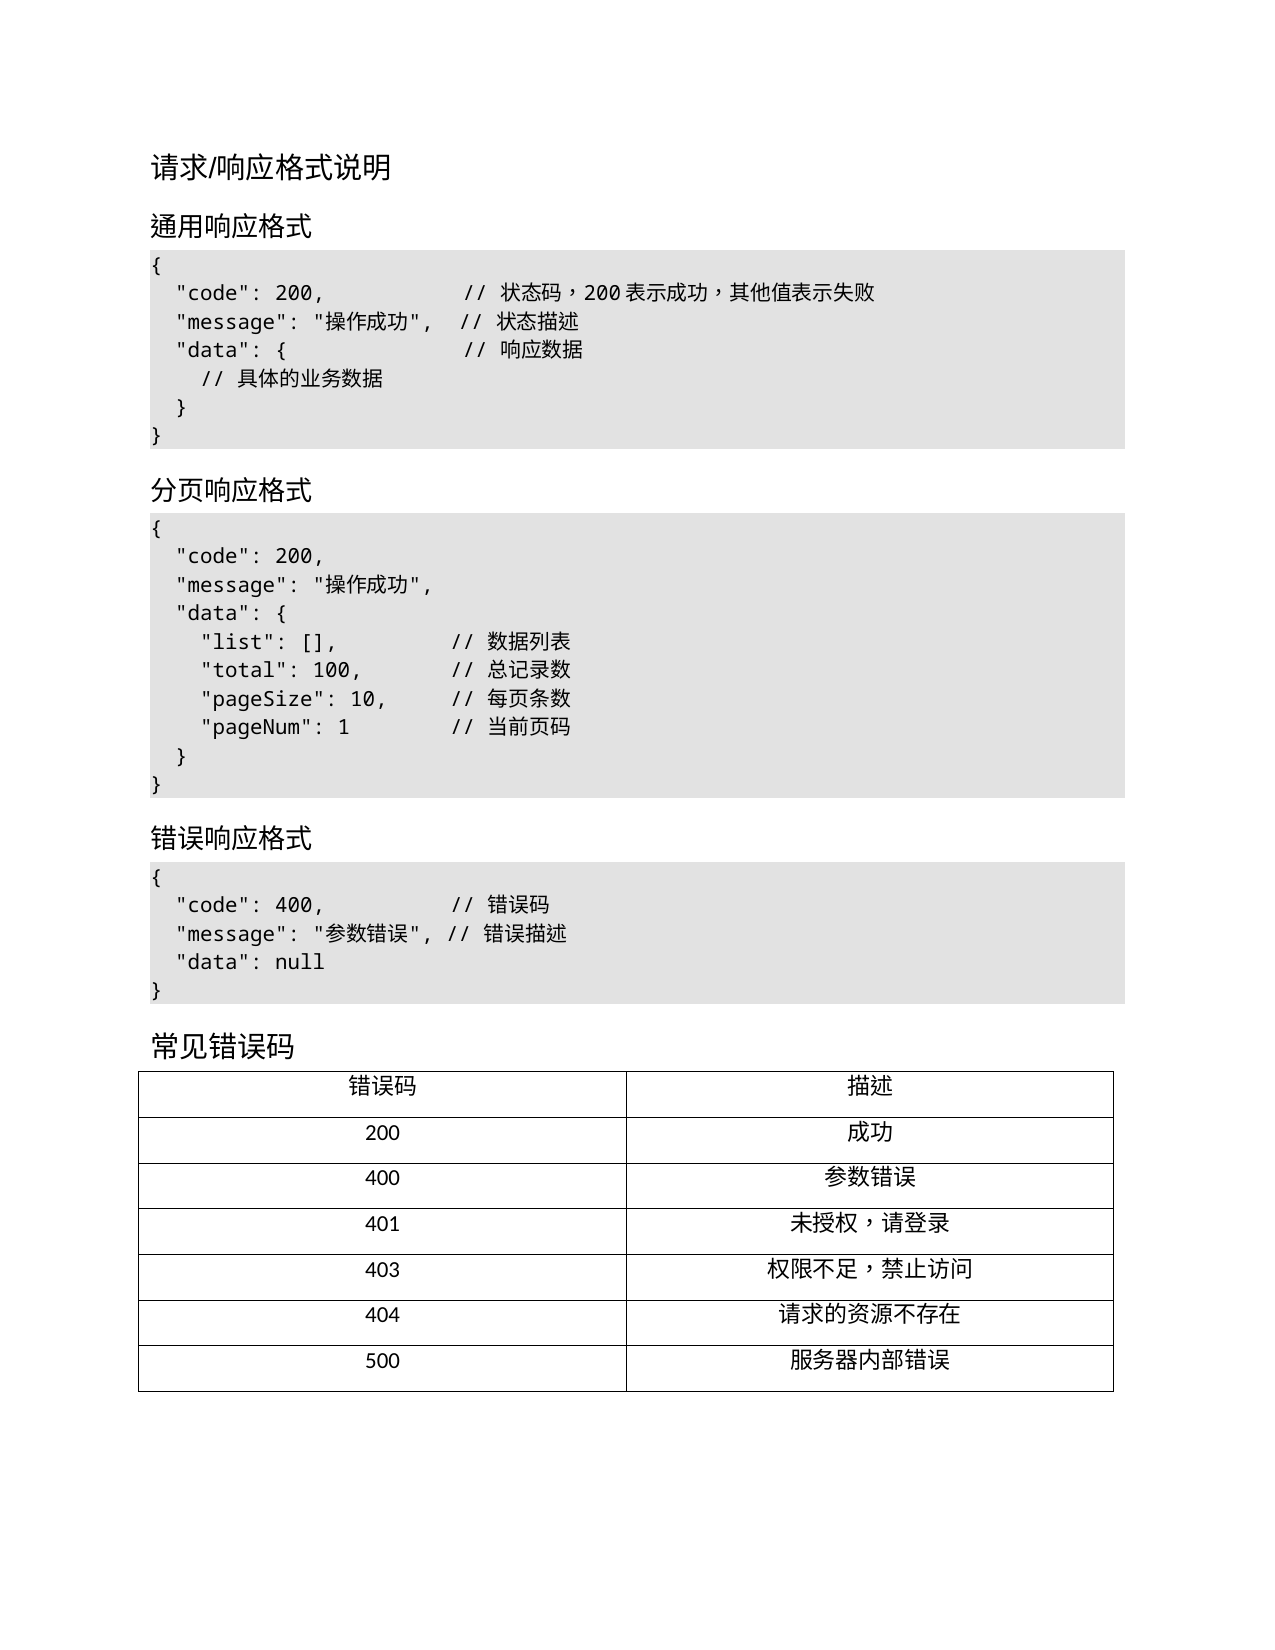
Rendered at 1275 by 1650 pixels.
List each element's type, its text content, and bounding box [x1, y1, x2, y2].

table_cell 400 [139, 1164, 626, 1208]
table_cell 403 [139, 1255, 626, 1299]
table_cell 200 [139, 1118, 626, 1162]
text { "code": 200, // 状态码，200表示成功，其他值表示失败 "message": "操作成功", // 状态描述 "data": { // 响应数据 // 具体的业务数据 } } [150, 250, 1125, 449]
table_cell 参数错误 [627, 1164, 1113, 1208]
table_header 错误码 [139, 1072, 626, 1117]
table_cell 请求的资源不存在 [627, 1301, 1113, 1345]
table_cell 500 [139, 1346, 626, 1391]
subtitle 错误响应格式 [150, 823, 1125, 856]
subtitle 常见错误码 [150, 1029, 1125, 1065]
table_cell 未授权，请登录 [627, 1209, 1113, 1254]
subtitle 分页响应格式 [150, 474, 1125, 507]
subtitle 通用响应格式 [150, 211, 1125, 244]
table_header 描述 [627, 1072, 1113, 1117]
table_cell 401 [139, 1209, 626, 1254]
table_cell 权限不足，禁止访问 [627, 1255, 1113, 1299]
table_cell 成功 [627, 1118, 1113, 1162]
table_cell 服务器内部错误 [627, 1346, 1113, 1391]
table_cell 404 [139, 1301, 626, 1345]
subtitle 请求/响应格式说明 [150, 150, 1125, 186]
text { "code": 400, // 错误码 "message": "参数错误", // 错误描述 "data": null } [150, 862, 1125, 1004]
text { "code": 200, "message": "操作成功", "data": { "list": [], // 数据列表 "total": 100, // 总记录数 "pageSize": 10, // 每页条数 "pageNum": 1 // 当前页码 } } [150, 513, 1125, 798]
